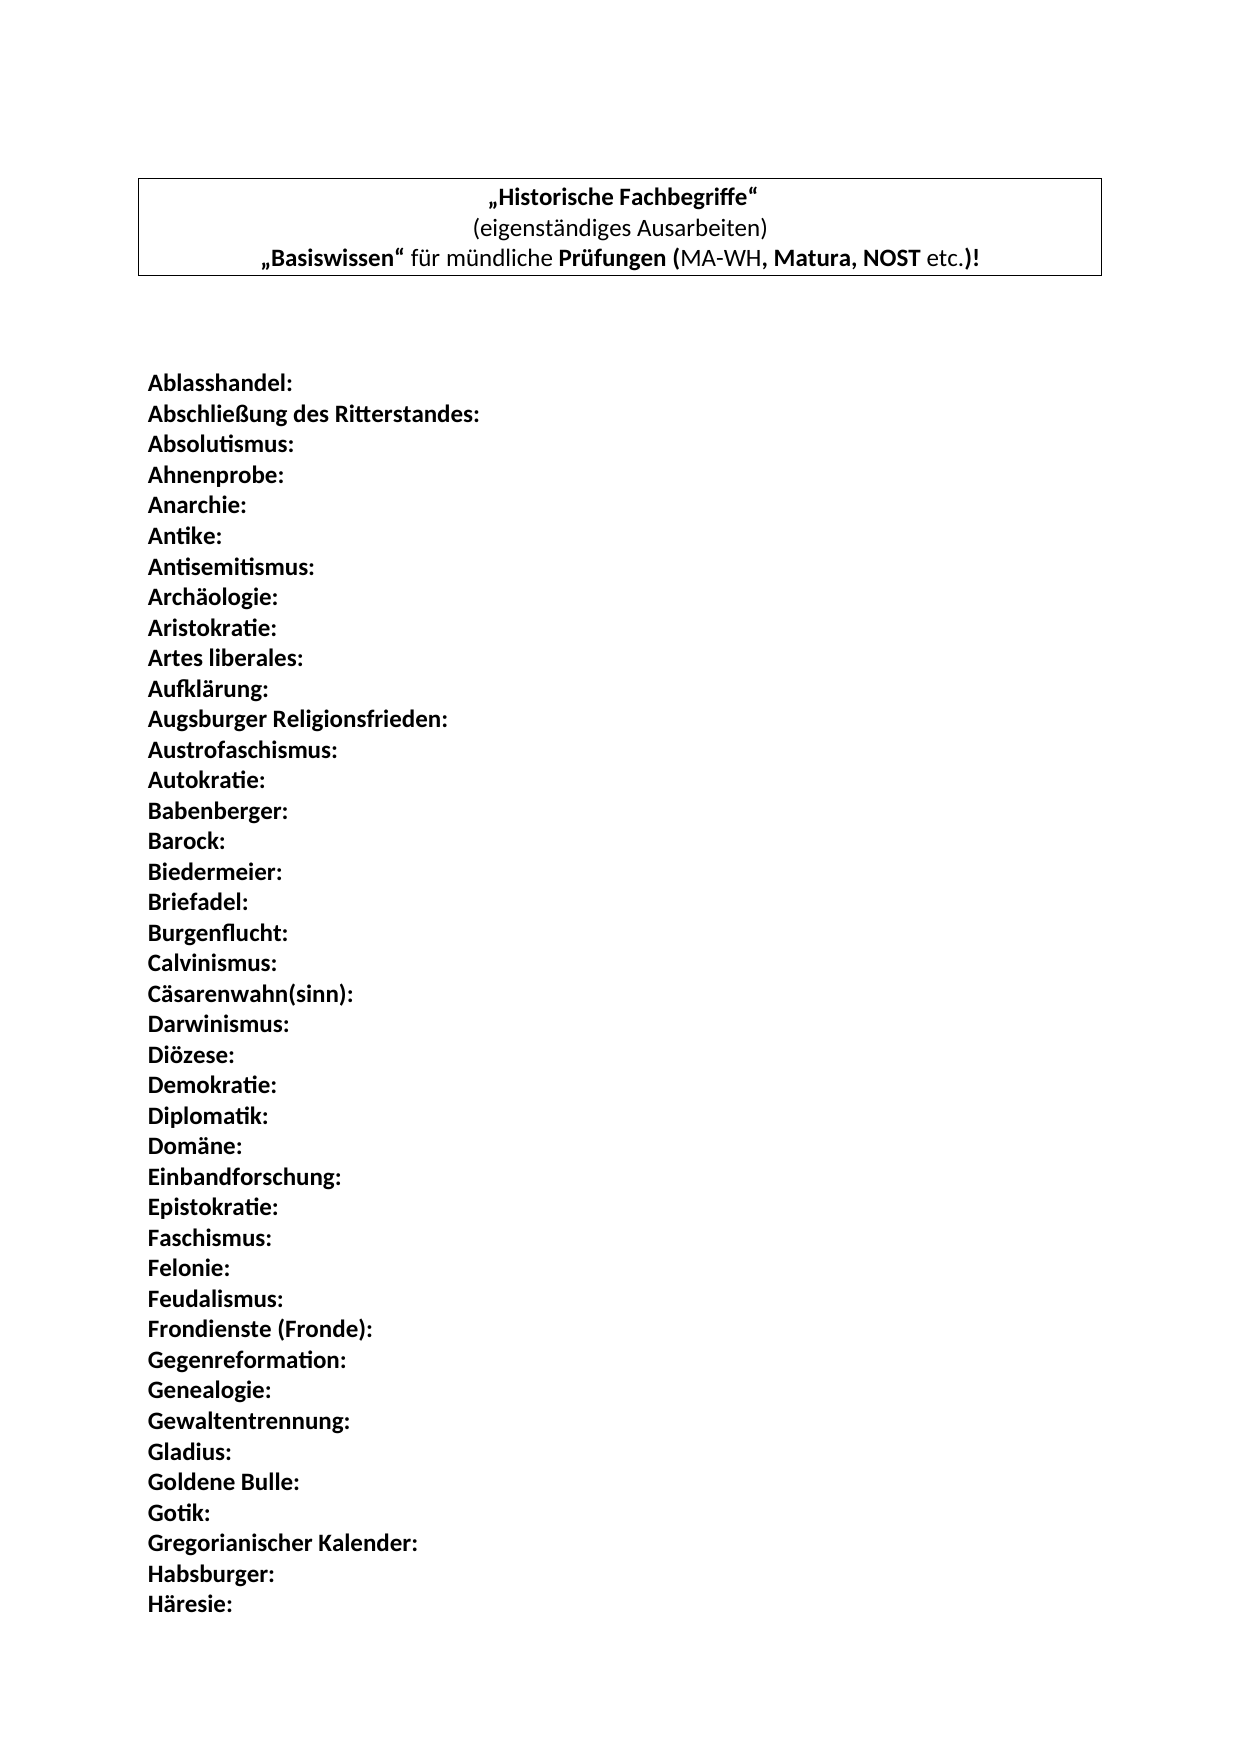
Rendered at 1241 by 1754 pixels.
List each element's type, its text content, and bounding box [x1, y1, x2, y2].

text Gregorianischer Kalender: [148, 1527, 1093, 1558]
text Epistokratie: [148, 1192, 1093, 1222]
text Gotik: [148, 1497, 1093, 1527]
text Diplomatik: [148, 1100, 1093, 1131]
text Anarchie: [148, 489, 1093, 520]
text Abschließung des Ritterstandes: [148, 398, 1093, 428]
text Austrofaschismus: [148, 734, 1093, 764]
text Einbandforschung: [148, 1161, 1093, 1192]
text Calvinismus: [148, 947, 1093, 978]
text Gladius: [148, 1436, 1093, 1466]
text Häresie: [148, 1588, 1093, 1619]
text Darwinismus: [148, 1008, 1093, 1039]
text Artes liberales: [148, 642, 1093, 673]
text Antisemitismus: [148, 551, 1093, 581]
text Burgenflucht: [148, 917, 1093, 947]
text Domäne: [148, 1131, 1093, 1161]
text Augsburger Religionsfrieden: [148, 703, 1093, 734]
text Diözese: [148, 1039, 1093, 1069]
text Feudalismus: [148, 1283, 1093, 1314]
text Faschismus: [148, 1222, 1093, 1253]
text Ahnenprobe: [148, 459, 1093, 489]
text Genealogie: [148, 1375, 1093, 1405]
text Frondienste (Fronde): [148, 1314, 1093, 1344]
text Aufklärung: [148, 673, 1093, 703]
text „Basiswissen“ für mündliche Prüfungen (MA-WH, Matura, NOST etc.)! [139, 239, 1101, 275]
text „Historische Fachbegriffe“ [139, 179, 1101, 212]
text Absolutismus: [148, 428, 1093, 459]
text Cäsarenwahn(sinn): [148, 978, 1093, 1008]
text Demokratie: [148, 1069, 1093, 1100]
text Biedermeier: [148, 856, 1093, 886]
text Goldene Bulle: [148, 1466, 1093, 1497]
text Ablasshandel: [148, 367, 1093, 398]
text Antike: [148, 520, 1093, 551]
text Briefadel: [148, 886, 1093, 917]
text Habsburger: [148, 1558, 1093, 1588]
text Gewaltentrennung: [148, 1405, 1093, 1436]
text Felonie: [148, 1253, 1093, 1283]
text Babenberger: [148, 795, 1093, 825]
text (eigenständiges Ausarbeiten) [148, 212, 1093, 239]
text Aristokratie: [148, 612, 1093, 642]
text Barock: [148, 825, 1093, 856]
text Gegenreformation: [148, 1344, 1093, 1375]
text Autokratie: [148, 764, 1093, 795]
text Archäologie: [148, 581, 1093, 612]
